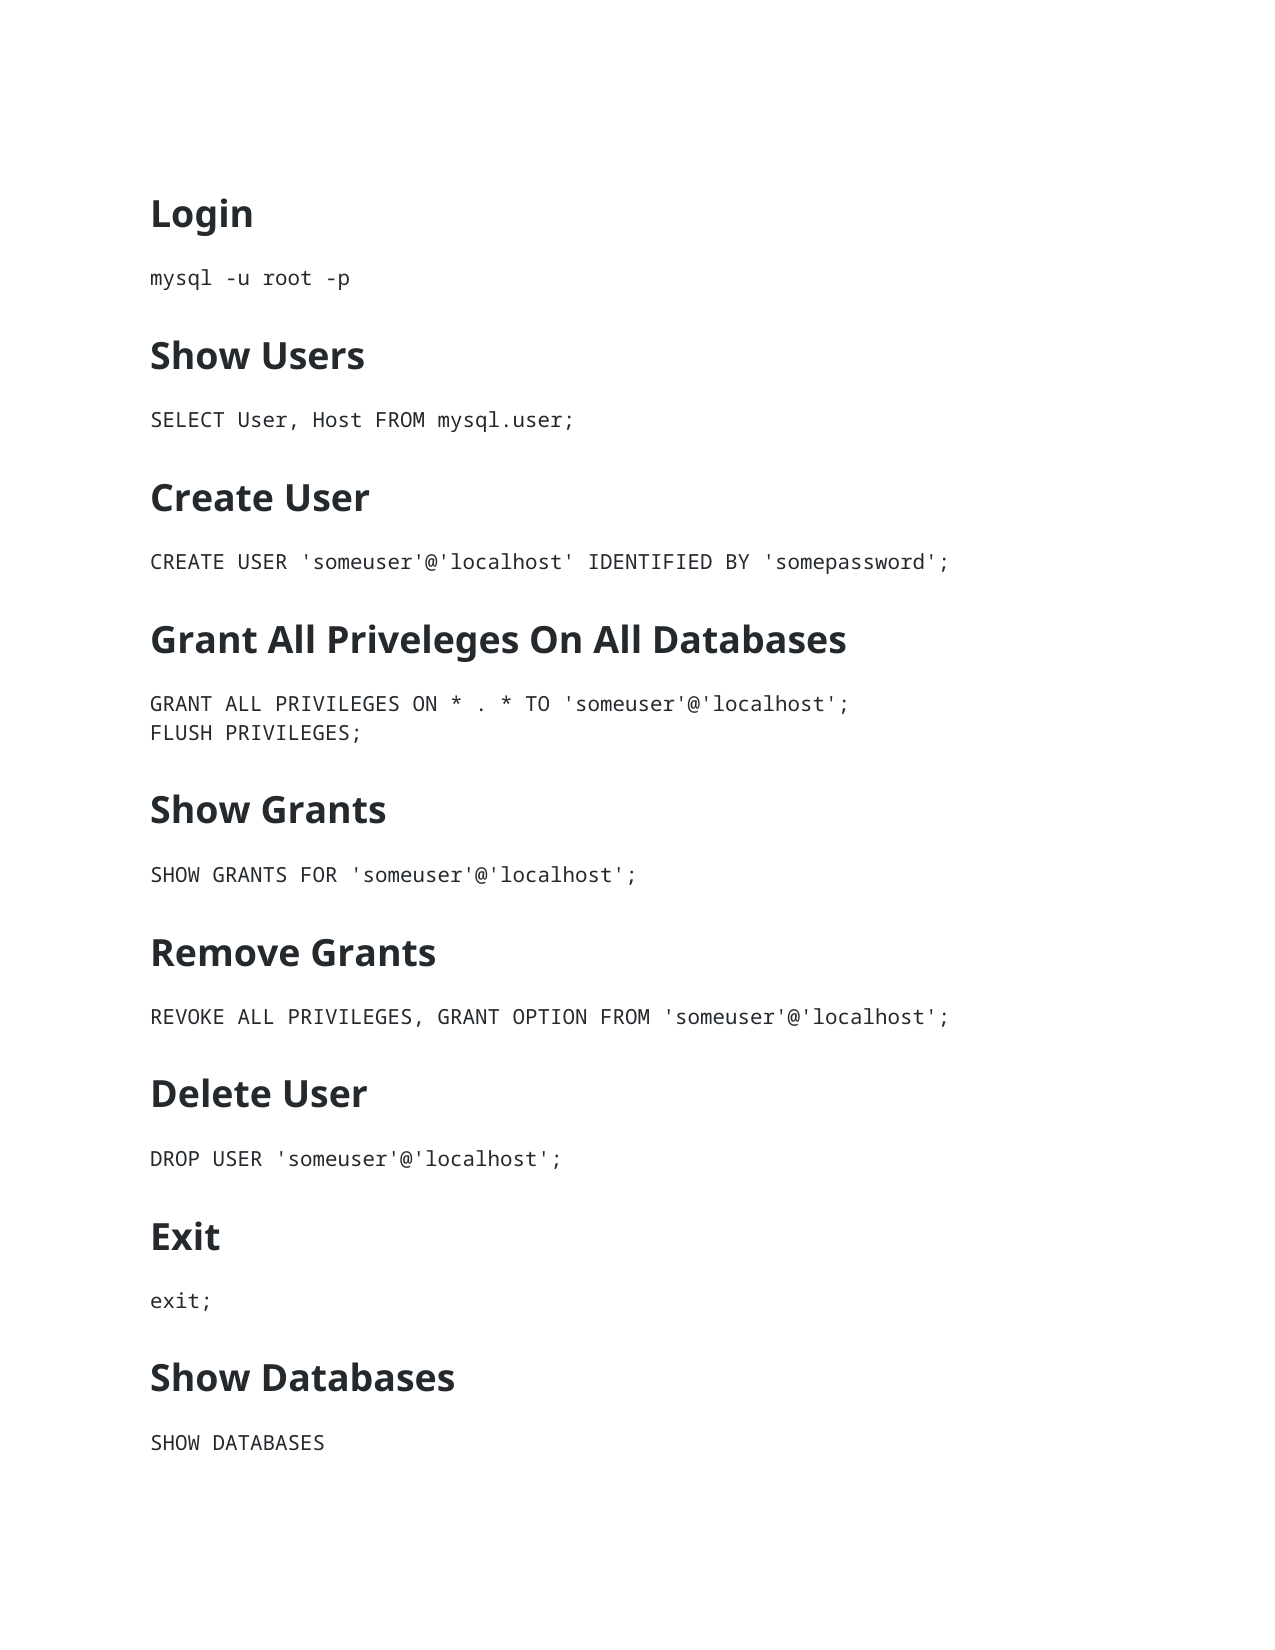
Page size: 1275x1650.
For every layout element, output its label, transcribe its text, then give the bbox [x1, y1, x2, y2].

text FLUSH PRIVILEGES; [150, 718, 1125, 746]
text GRANT ALL PRIVILEGES ON * . * TO 'someuser'@'localhost'; [150, 689, 1125, 718]
text Login [150, 187, 1125, 238]
text mysql -u root -p [150, 263, 1125, 292]
text Show Databases [150, 1352, 1125, 1403]
text Show Users [150, 329, 1125, 381]
text DROP USER 'someuser'@'localhost'; [150, 1144, 1125, 1172]
text REVOKE ALL PRIVILEGES, GRANT OPTION FROM 'someuser'@'localhost'; [150, 1002, 1125, 1030]
text Remove Grants [150, 926, 1125, 977]
text CREATE USER 'someuser'@'localhost' IDENTIFIED BY 'somepassword'; [150, 547, 1125, 576]
text Exit [150, 1210, 1125, 1261]
text SELECT User, Host FROM mysql.user; [150, 406, 1125, 434]
text Delete User [150, 1068, 1125, 1119]
text SHOW GRANTS FOR 'someuser'@'localhost'; [150, 860, 1125, 888]
text Create User [150, 471, 1125, 522]
text SHOW DATABASES [150, 1428, 1125, 1456]
text Show Grants [150, 784, 1125, 835]
text Grant All Priveleges On All Databases [150, 613, 1125, 664]
text exit; [150, 1286, 1125, 1314]
